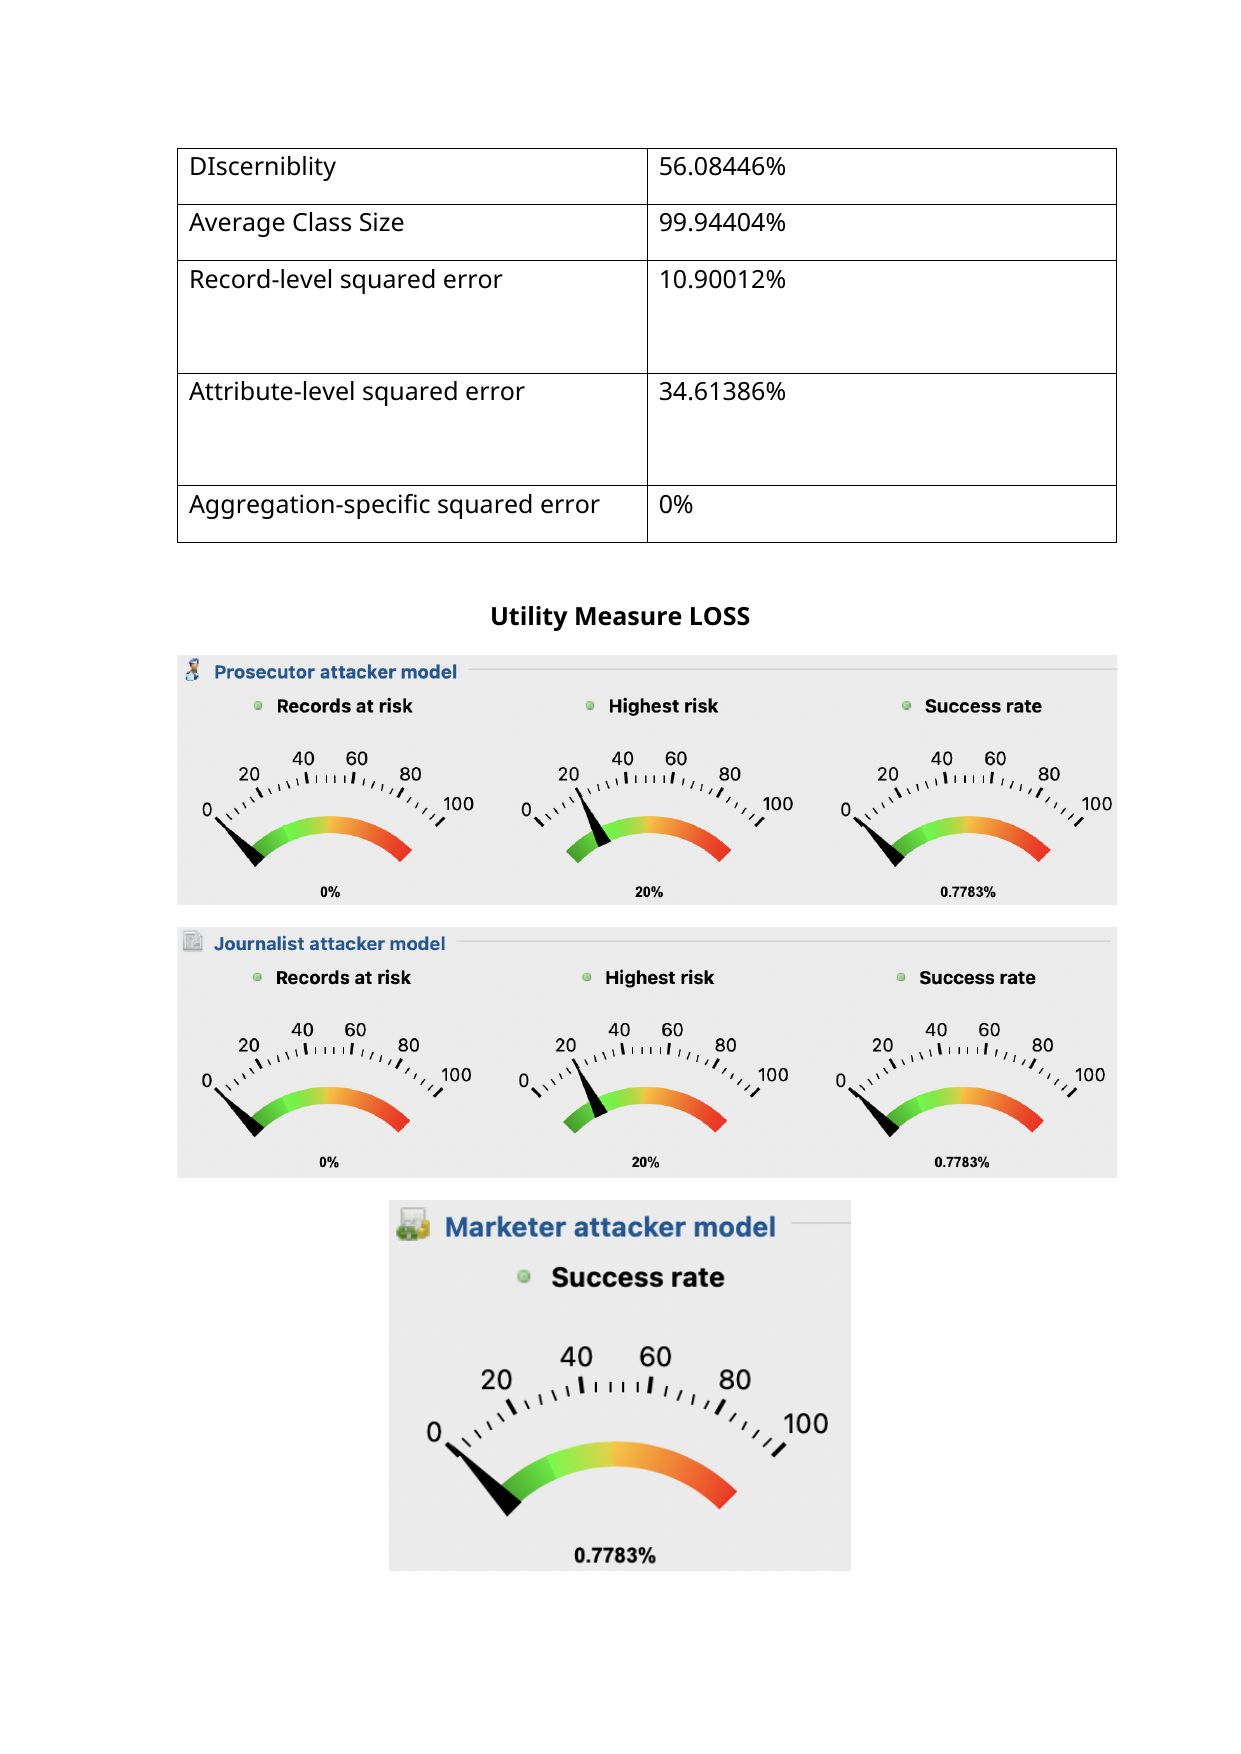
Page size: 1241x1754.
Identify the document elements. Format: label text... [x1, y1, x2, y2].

table_cell 10.90012% [648, 261, 1116, 373]
table_cell 99.94404% [648, 205, 1116, 260]
table_cell Average Class Size [178, 205, 647, 260]
table_cell 0% [648, 486, 1116, 542]
table_cell DIscerniblity [178, 149, 647, 204]
picture [388, 1200, 852, 1571]
table_cell Attribute-level squared error [178, 374, 647, 485]
picture [177, 655, 1118, 905]
table_cell Aggregation-specific squared error [178, 486, 647, 542]
table_cell 56.08446% [648, 149, 1116, 204]
text Utility Measure LOSS [177, 599, 1063, 633]
picture [177, 927, 1118, 1178]
table_cell Record-level squared error [178, 261, 647, 373]
table_cell 34.61386% [648, 374, 1116, 485]
